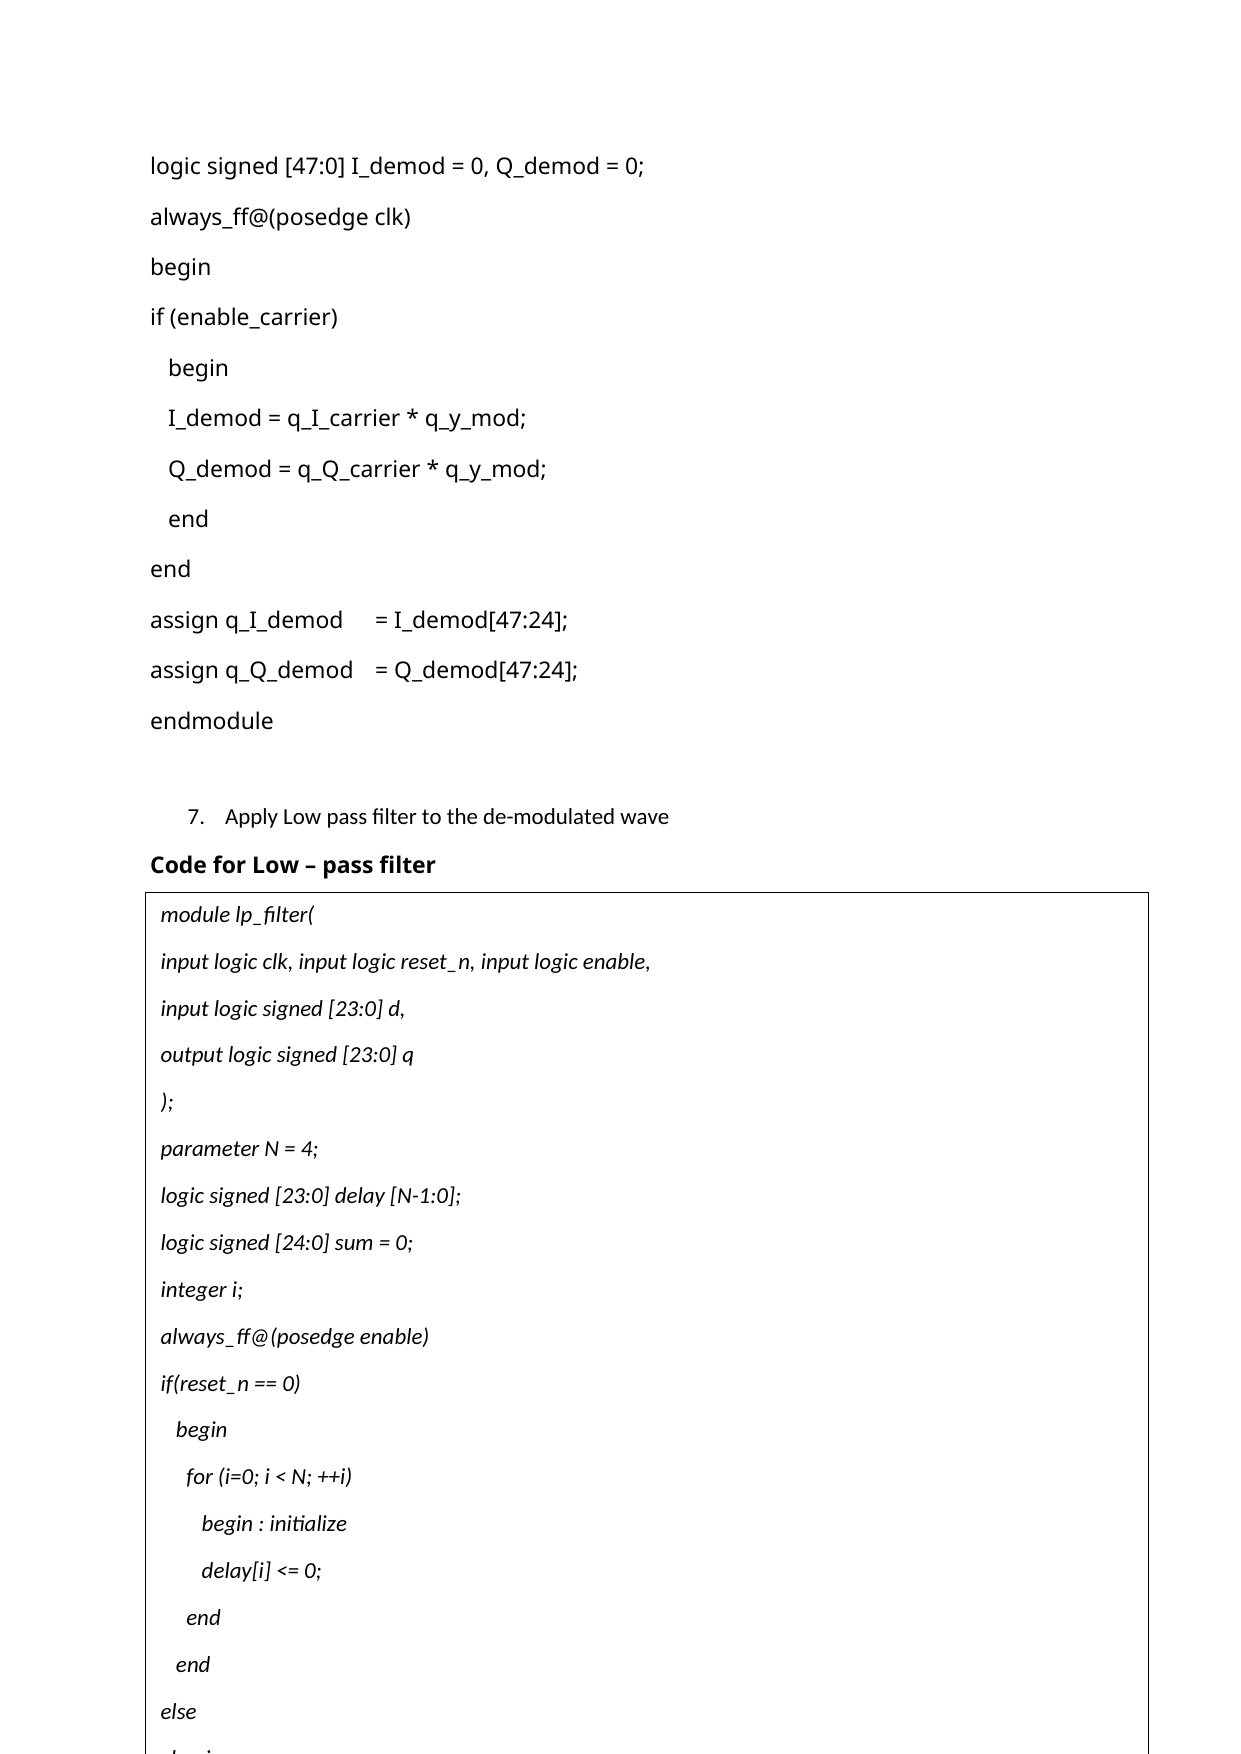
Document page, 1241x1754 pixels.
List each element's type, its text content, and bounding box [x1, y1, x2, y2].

text Code for Low – pass filter [150, 849, 1090, 880]
text begin [150, 251, 1090, 282]
list Apply Low pass filter to the de-modulated wave [187, 802, 1090, 830]
text end [150, 553, 1090, 584]
text end [150, 503, 1090, 534]
text assign q_I_demod = I_demod[47:24]; [150, 604, 1090, 635]
text if (enable_carrier) [150, 301, 1090, 332]
text assign q_Q_demod = Q_demod[47:24]; [150, 654, 1090, 685]
text always_ff@(posedge clk) [150, 200, 1090, 232]
text Q_demod = q_Q_carrier * q_y_mod; [150, 452, 1090, 484]
text endmodule [150, 704, 1090, 736]
text I_demod = q_I_carrier * q_y_mod; [150, 402, 1090, 433]
text logic signed [47:0] I_demod = 0, Q_demod = 0; [150, 150, 1090, 181]
text begin [150, 352, 1090, 383]
